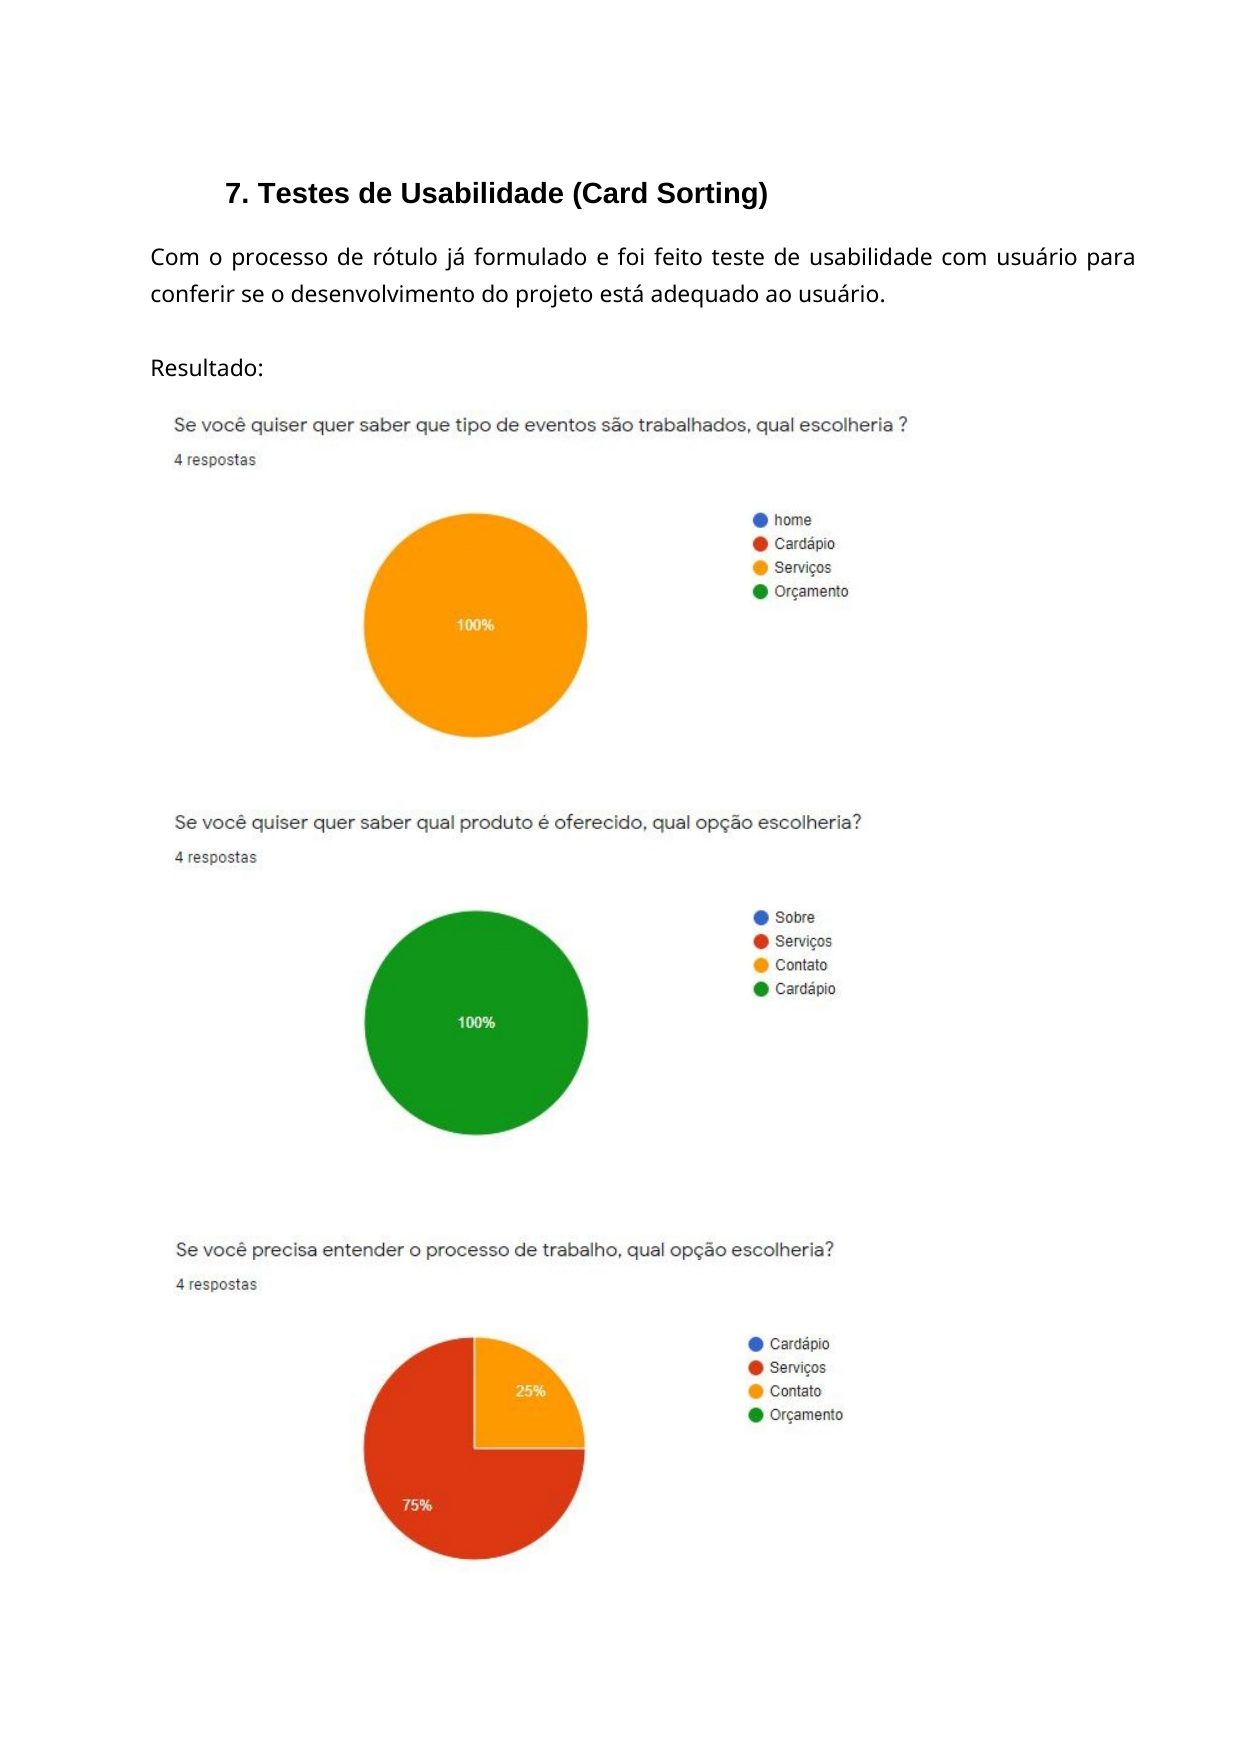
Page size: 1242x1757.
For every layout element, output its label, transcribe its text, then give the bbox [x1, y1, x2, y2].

subtitle Testes de Usabilidade (Card Sorting) [225, 176, 1181, 209]
text Com o processo de rótulo já formulado e foi feito teste de usabilidade com usuário para conferir se o desenvolvimento do projeto está adequado ao usuário. [150, 241, 1152, 309]
picture [173, 1235, 845, 1574]
text Resultado: [150, 352, 1181, 383]
picture [171, 409, 913, 752]
picture [173, 809, 870, 1152]
